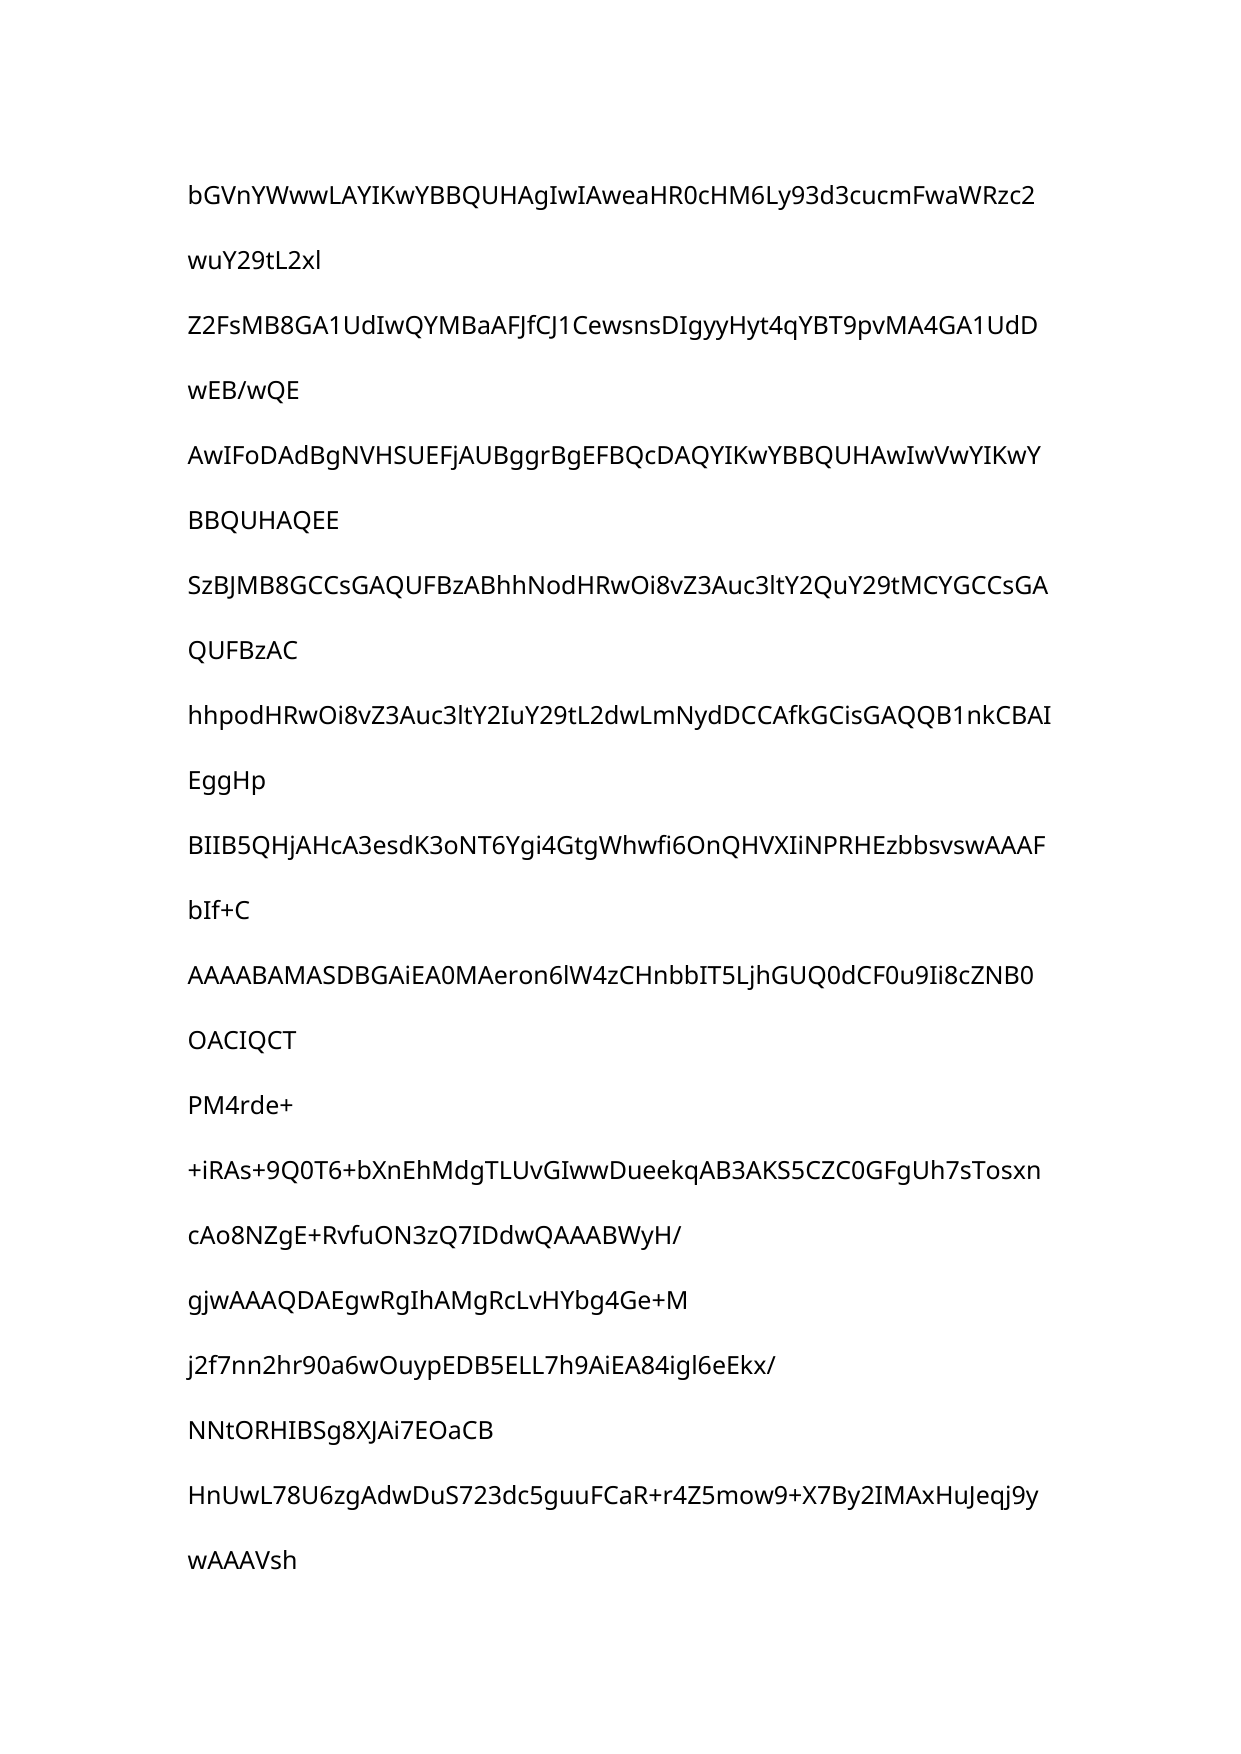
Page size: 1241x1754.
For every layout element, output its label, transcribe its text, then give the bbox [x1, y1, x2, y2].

text PM4rde++iRAs+9Q0T6+bXnEhMdgTLUvGIwwDueekqAB3AKS5CZC0GFgUh7sTosxn [187, 1072, 1053, 1202]
text bGVnYWwwLAYIKwYBBQUHAgIwIAweaHR0cHM6Ly93d3cucmFwaWRzc2wuY29tL2xl [187, 162, 1053, 292]
text j2f7nn2hr90a6wOuypEDB5ELL7h9AiEA84igl6eEkx/NNtORHIBSg8XJAi7EOaCB [187, 1332, 1053, 1462]
text Z2FsMB8GA1UdIwQYMBaAFJfCJ1CewsnsDIgyyHyt4qYBT9pvMA4GA1UdDwEB/wQE [187, 292, 1053, 422]
text hhpodHRwOi8vZ3Auc3ltY2IuY29tL2dwLmNydDCCAfkGCisGAQQB1nkCBAIEggHp [187, 682, 1053, 812]
text AwIFoDAdBgNVHSUEFjAUBggrBgEFBQcDAQYIKwYBBQUHAwIwVwYIKwYBBQUHAQEE [187, 422, 1053, 552]
text BIIB5QHjAHcA3esdK3oNT6Ygi4GtgWhwfi6OnQHVXIiNPRHEzbbsvswAAAFbIf+C [187, 812, 1053, 942]
text HnUwL78U6zgAdwDuS723dc5guuFCaR+r4Z5mow9+X7By2IMAxHuJeqj9ywAAAVsh [187, 1462, 1053, 1592]
text cAo8NZgE+RvfuON3zQ7IDdwQAAABWyH/gjwAAAQDAEgwRgIhAMgRcLvHYbg4Ge+M [187, 1202, 1053, 1332]
text SzBJMB8GCCsGAQUFBzABhhNodHRwOi8vZ3Auc3ltY2QuY29tMCYGCCsGAQUFBzAC [187, 552, 1053, 682]
text AAAABAMASDBGAiEA0MAeron6lW4zCHnbbIT5LjhGUQ0dCF0u9Ii8cZNB0OACIQCT [187, 942, 1053, 1072]
